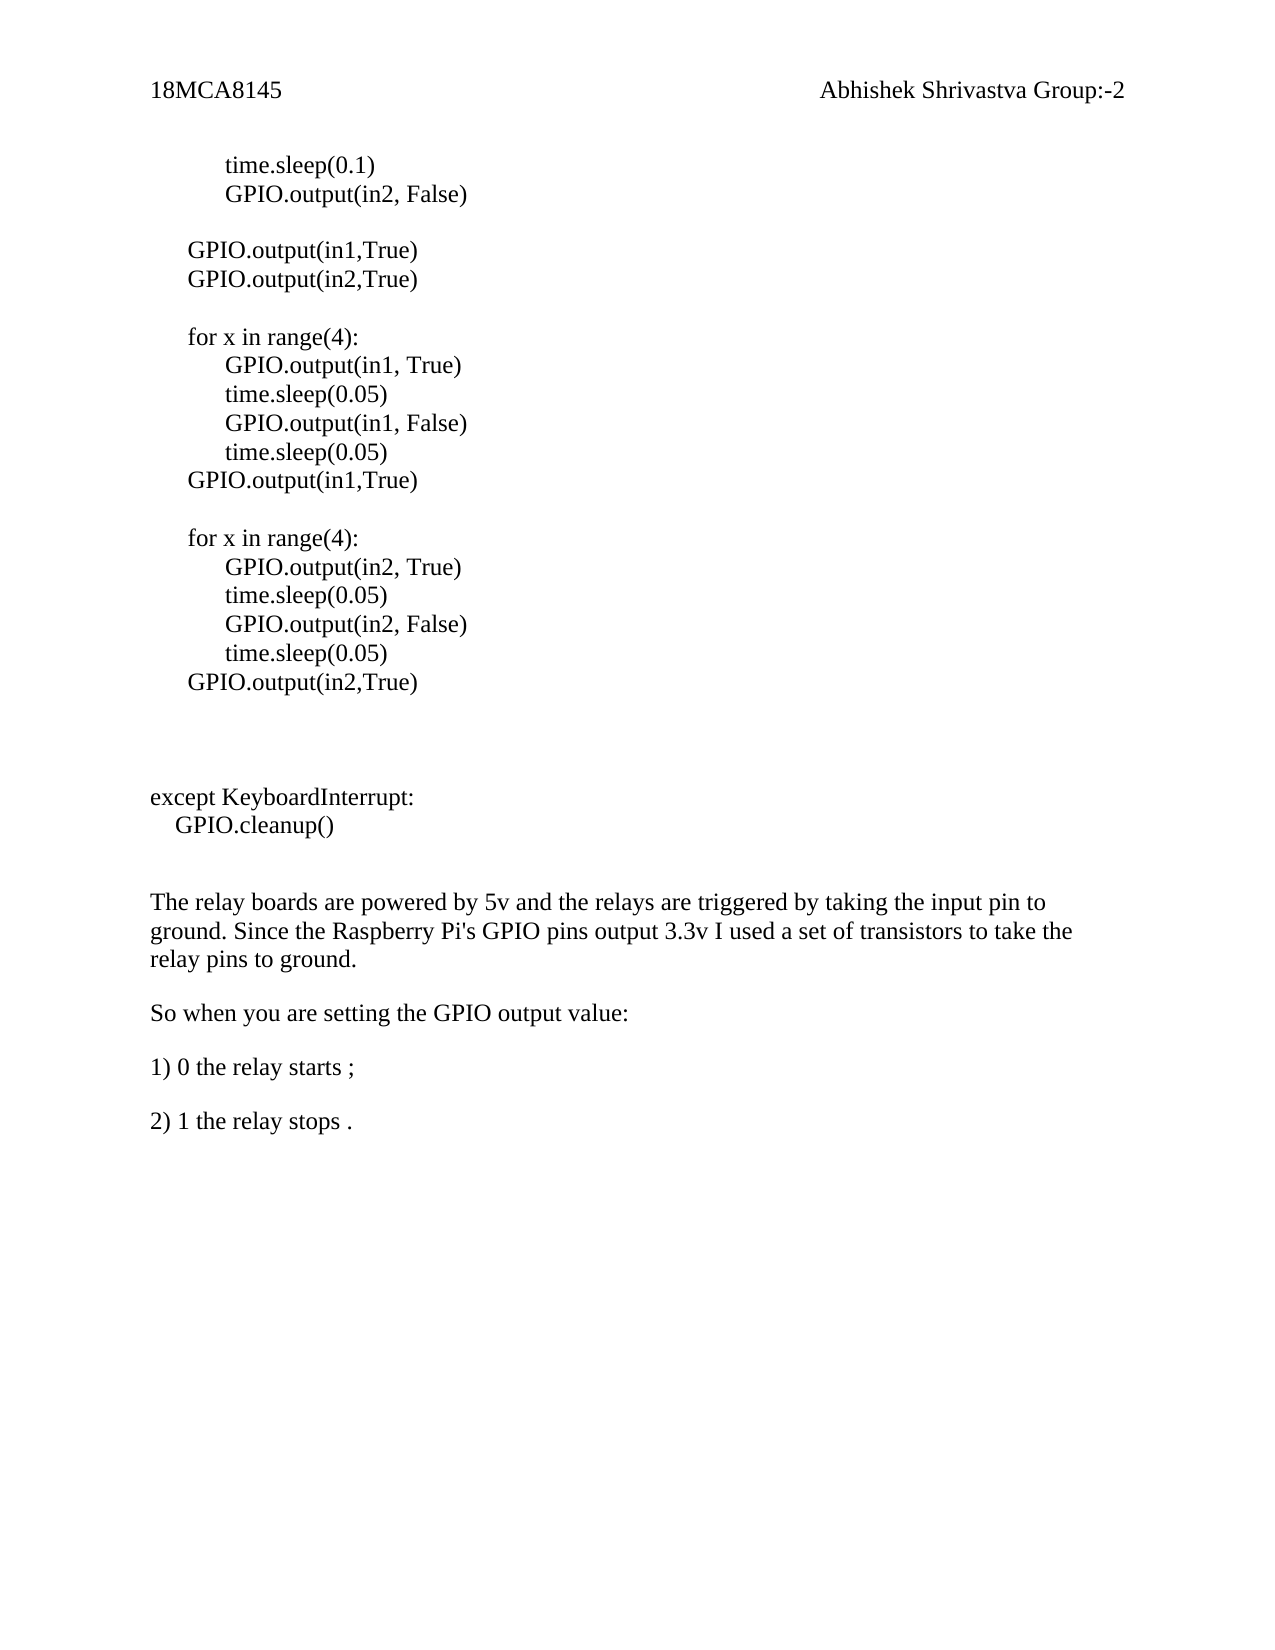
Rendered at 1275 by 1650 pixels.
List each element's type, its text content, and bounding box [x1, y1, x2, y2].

text 2) 1 the relay stops . [150, 1106, 1125, 1134]
text GPIO.output(in2,True) [150, 264, 1125, 293]
text GPIO.output(in1,True) [150, 466, 1125, 494]
text GPIO.output(in2, True) [150, 552, 1125, 581]
text time.sleep(0.05) [150, 437, 1125, 466]
text for x in range(4): [150, 322, 1125, 351]
text for x in range(4): [150, 523, 1125, 552]
text The relay boards are powered by 5v and the relays are triggered by taking the input pin to ground. Since the Raspberry Pi's GPIO pins output 3.3v I used a set of transistors to take the relay pins to ground. [150, 887, 1125, 973]
text time.sleep(0.05) [150, 581, 1125, 609]
text GPIO.output(in2,True) [150, 667, 1125, 696]
text GPIO.output(in1,True) [150, 236, 1125, 264]
text GPIO.output(in2, False) [150, 179, 1125, 207]
text GPIO.output(in1, False) [150, 408, 1125, 437]
text GPIO.output(in1, True) [150, 351, 1125, 379]
text GPIO.output(in2, False) [150, 609, 1125, 638]
text 1) 0 the relay starts ; [150, 1052, 1125, 1081]
text except KeyboardInterrupt: [150, 782, 1125, 811]
text So when you are setting the GPIO output value: [150, 998, 1125, 1027]
text time.sleep(0.05) [150, 638, 1125, 667]
text time.sleep(0.1) [150, 150, 1125, 179]
text GPIO.cleanup() [150, 811, 1125, 839]
text time.sleep(0.05) [150, 379, 1125, 408]
